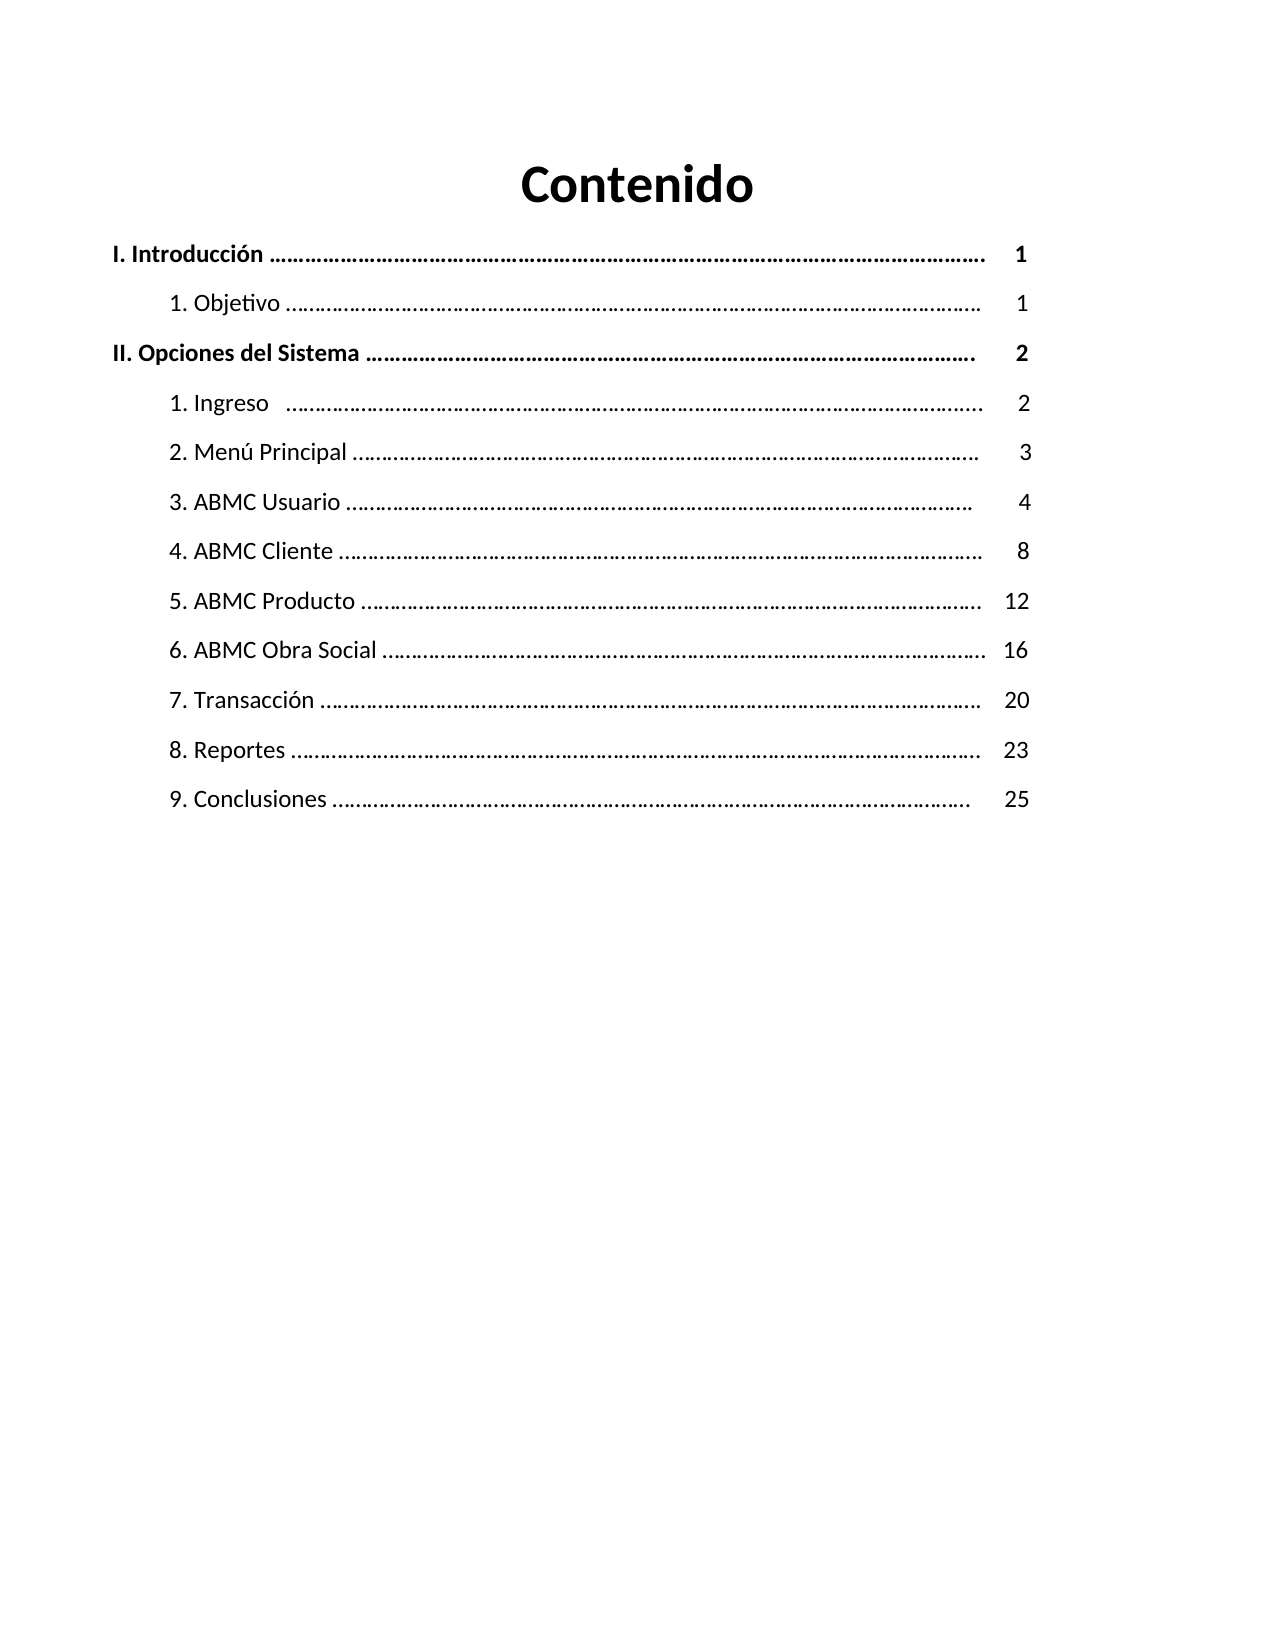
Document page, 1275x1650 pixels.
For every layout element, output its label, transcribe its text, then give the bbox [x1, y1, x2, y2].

text II. Opciones del Sistema …………………………………………………………………………………………. 2 [112, 337, 1162, 368]
text 5. ABMC Producto ……………………………………………………………………………………………… 12 [112, 585, 1162, 616]
text 3. ABMC Usuario ………………………………………………………………………………………………. 4 [112, 486, 1162, 516]
text 6. ABMC Obra Social …………………………………………………………………………………………… 16 [112, 635, 1162, 665]
text I. Introducción …………………………………………………………………………………………………………. 1 [112, 238, 1162, 268]
text 8. Reportes ………………………………………………………………………………………………………… 23 [112, 734, 1162, 764]
text 1. Objetivo …………………………………………………………………………………………………………. 1 [112, 288, 1162, 318]
text Contenido [112, 150, 1162, 216]
text 9. Conclusiones ………………………………………………………………………………………………… 25 [112, 783, 1162, 814]
text 1. Ingreso ……………………………………………………………………………………………………….... 2 [112, 387, 1162, 417]
text 7. Transacción ……………………………………………………………………………………………………. 20 [112, 684, 1162, 715]
text 4. ABMC Cliente …………………………………………………………………………………………………. 8 [112, 536, 1162, 566]
text 2. Menú Principal ………………………………………………………………………………………………. 3 [112, 436, 1162, 467]
